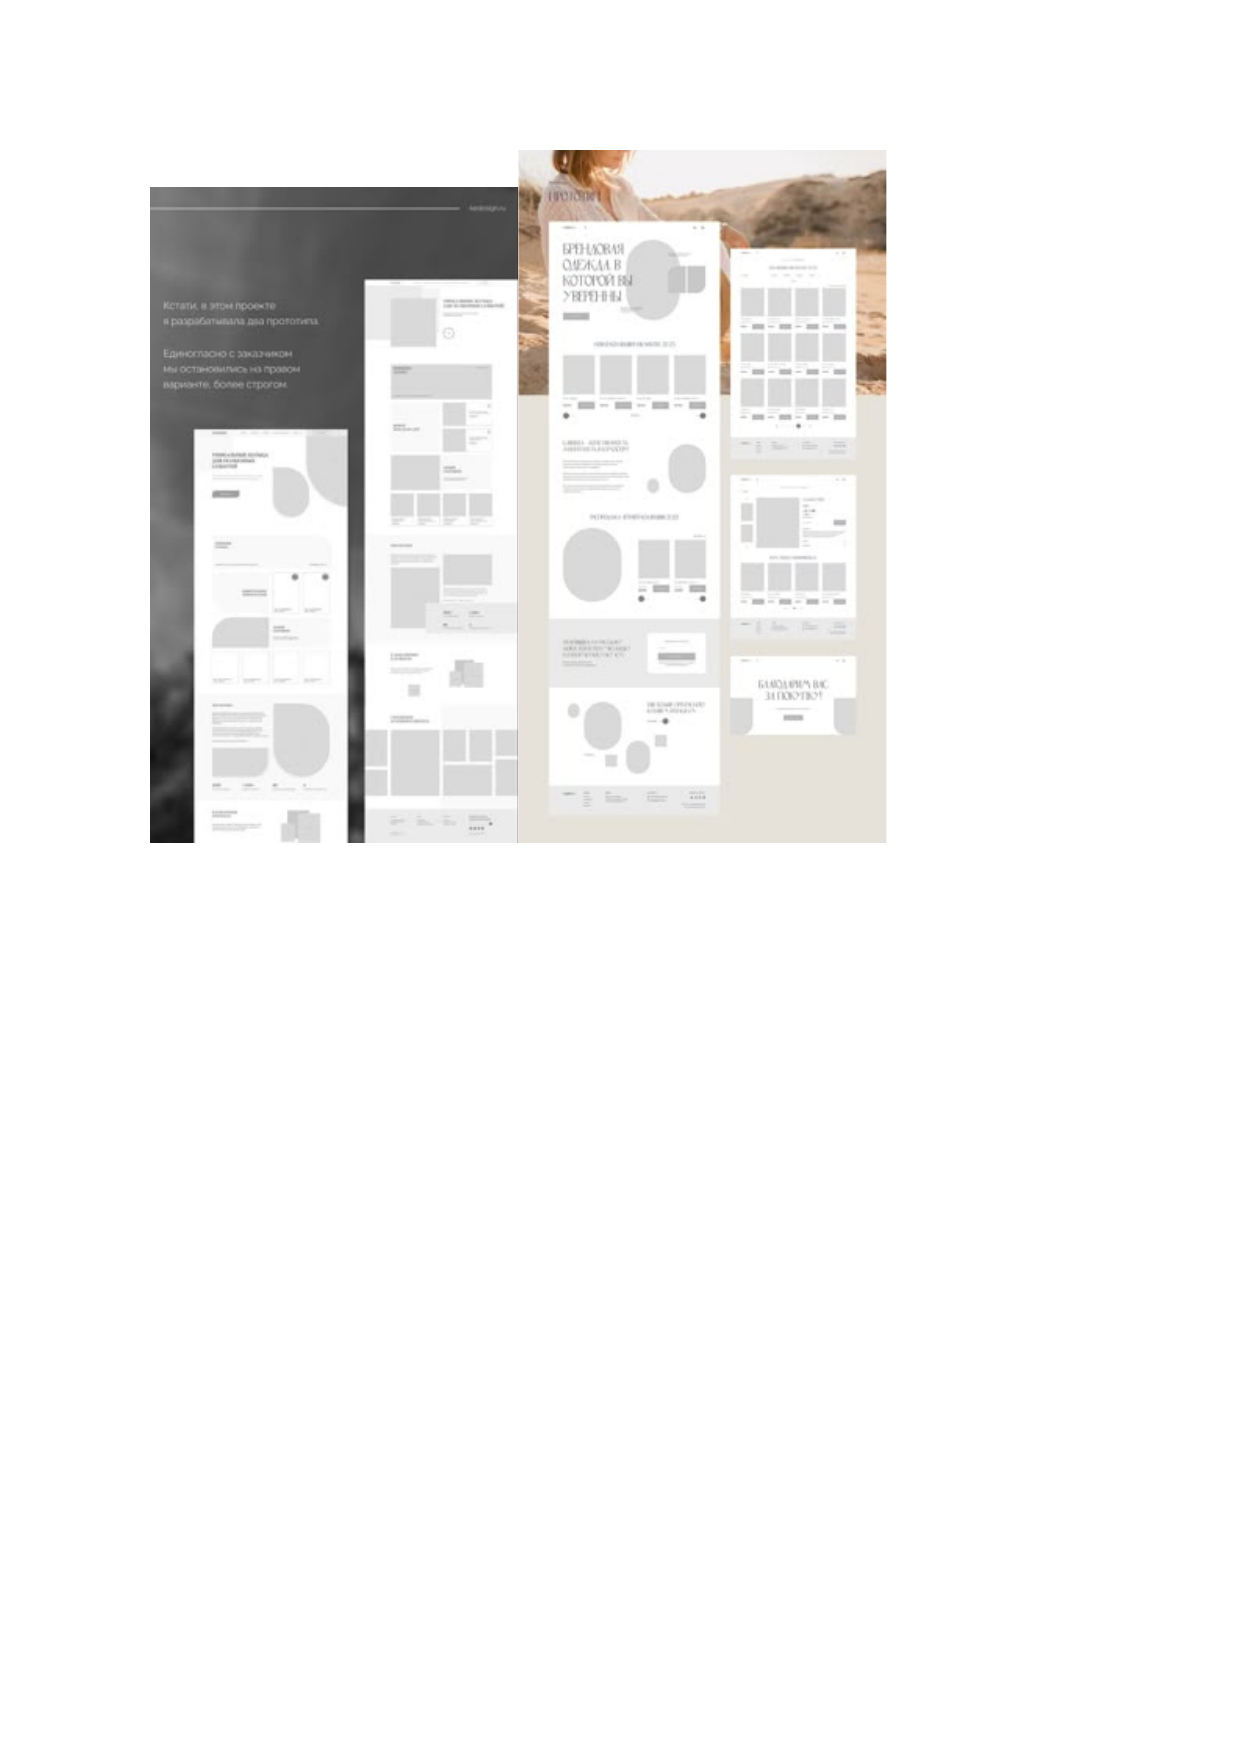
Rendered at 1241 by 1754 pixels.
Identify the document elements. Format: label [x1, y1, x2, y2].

picture [150, 150, 887, 843]
